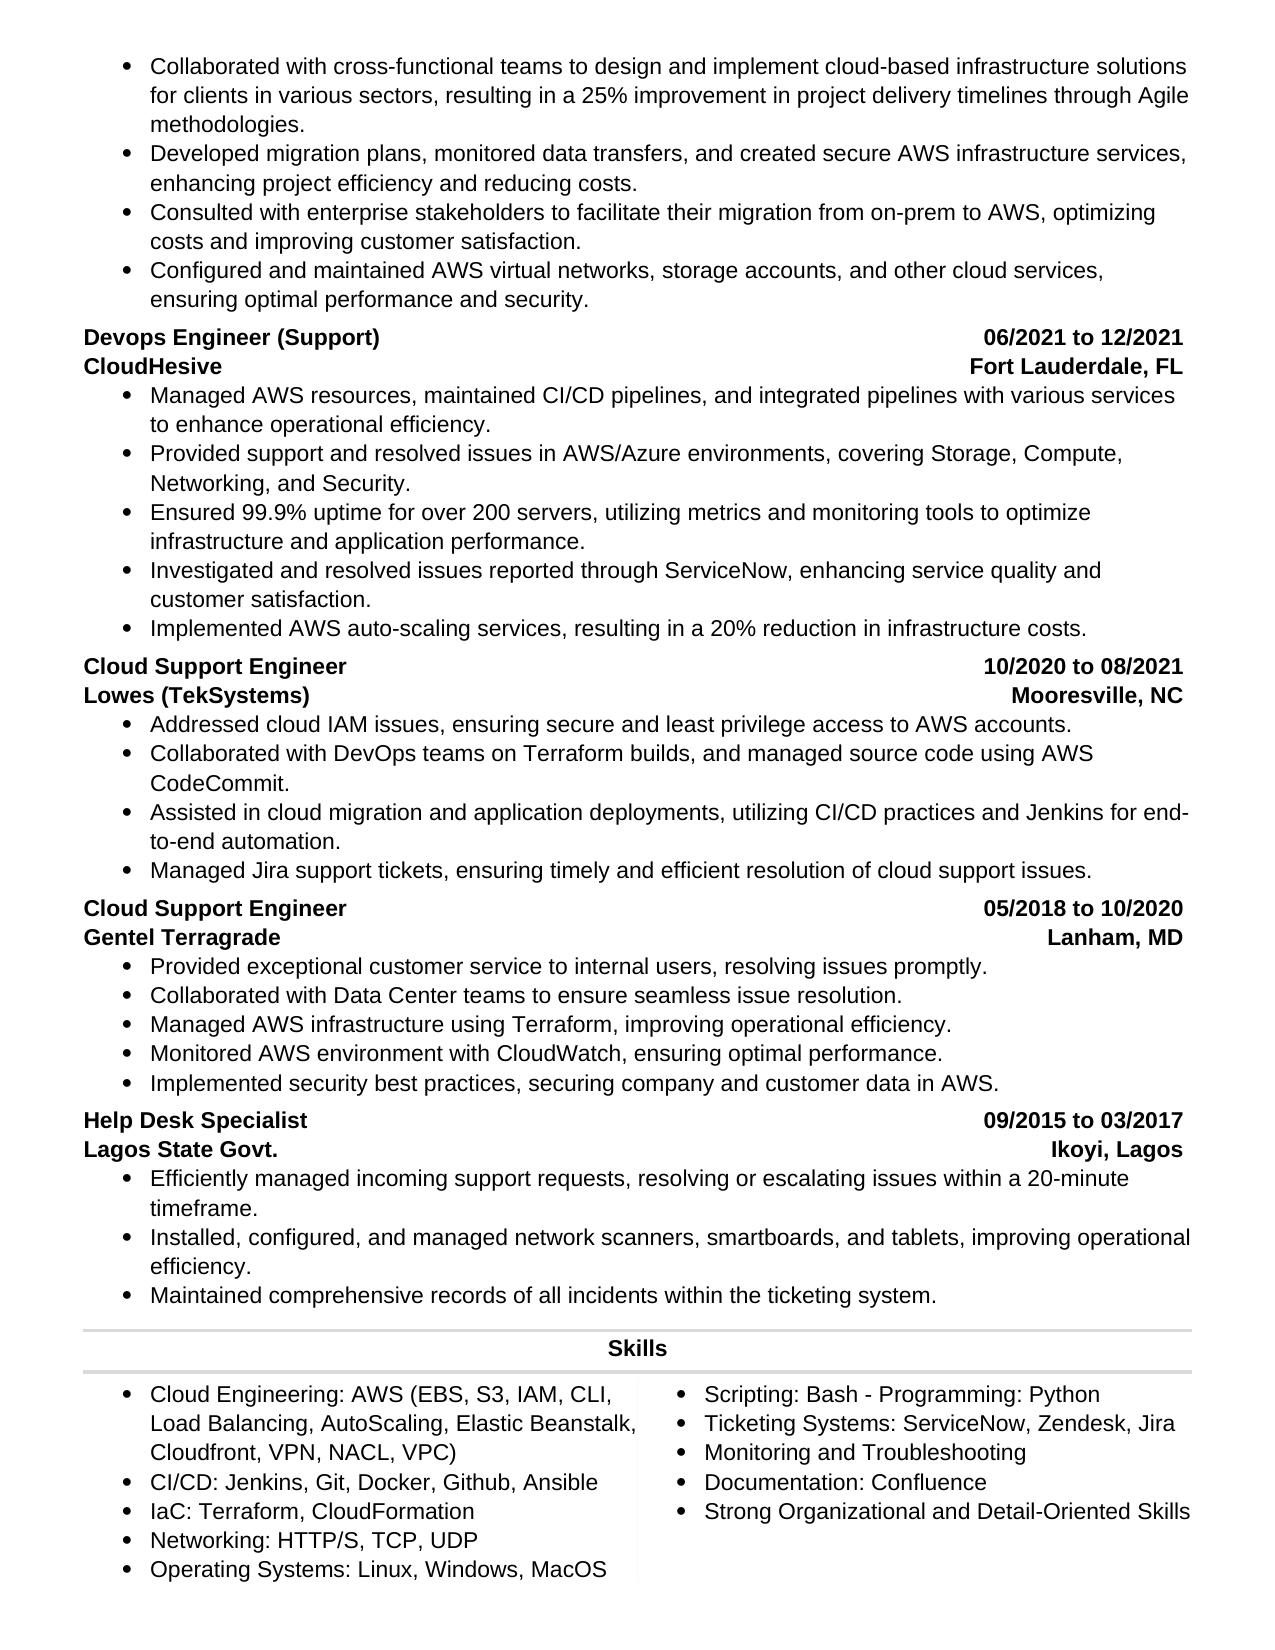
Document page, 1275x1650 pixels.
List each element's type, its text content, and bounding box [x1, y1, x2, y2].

text Gentel Terragrade Lanham, MD [83, 921, 1192, 950]
list Managed AWS resources, maintained CI/CD pipelines, and integrated pipelines with various services to enhance operational efficiency. [117, 379, 1192, 437]
text Devops Engineer (Support) 06/2021 to 12/2021 [83, 321, 1192, 350]
list Collaborated with cross-functional teams to design and implement cloud-based infrastructure solutions for clients in various sectors, resulting in a 25% improvement in project delivery timelines through Agile methodologies. [117, 50, 1192, 137]
list Installed, configured, and managed network scanners, smartboards, and tablets, improving operational efficiency. [117, 1221, 1192, 1279]
list Efficiently managed incoming support requests, resolving or escalating issues within a 20-minute timeframe. [117, 1162, 1192, 1221]
list Assisted in cloud migration and application deployments, utilizing CI/CD practices and Jenkins for end-to-end automation. [117, 796, 1192, 854]
text CloudHesive Fort Lauderdale, FL [83, 350, 1192, 379]
text Cloud Support Engineer 05/2018 to 10/2020 [83, 892, 1192, 921]
list Investigated and resolved issues reported through ServiceNow, enhancing service quality and customer satisfaction. [117, 554, 1192, 612]
list Provided support and resolved issues in AWS/Azure environments, covering Storage, Compute, Networking, and Security. [117, 437, 1192, 496]
list Addressed cloud IAM issues, ensuring secure and least privilege access to AWS accounts. [117, 708, 1192, 737]
list Developed migration plans, monitored data transfers, and created secure AWS infrastructure services, enhancing project efficiency and reducing costs. [117, 137, 1192, 196]
list Provided exceptional customer service to internal users, resolving issues promptly. [117, 950, 1192, 979]
list Collaborated with Data Center teams to ensure seamless issue resolution. [117, 979, 1192, 1008]
list Implemented security best practices, securing company and customer data in AWS. [117, 1067, 1192, 1096]
title Skills [83, 1332, 1192, 1370]
text Cloud Support Engineer 10/2020 to 08/2021 [83, 650, 1192, 679]
list Monitored AWS environment with CloudWatch, ensuring optimal performance. [117, 1037, 1192, 1067]
list Managed AWS infrastructure using Terraform, improving operational efficiency. [117, 1008, 1192, 1037]
list Maintained comprehensive records of all incidents within the ticketing system. [117, 1279, 1192, 1308]
table_header Scripting: Bash - Programming: Python Ticketing Systems: ServiceNow, Zendesk, Jira Monitoring and Troubleshooting Documentation: Confluence Strong Organizational and Detail-Oriented Skills [639, 1378, 1192, 1582]
list Collaborated with DevOps teams on Terraform builds, and managed source code using AWS CodeCommit. [117, 737, 1192, 796]
list Configured and maintained AWS virtual networks, storage accounts, and other cloud services, ensuring optimal performance and security. [117, 254, 1192, 312]
table_header Cloud Engineering: AWS (EBS, S3, IAM, CLI, Load Balancing, AutoScaling, Elastic Beanstalk, Cloudfront, VPN, NACL, VPC) CI/CD: Jenkins, Git, Docker, Github, Ansible IaC: Terraform, CloudFormation Networking: HTTP/S, TCP, UDP Operating Systems: Linux, Windows, MacOS [83, 1378, 636, 1582]
text Lowes (TekSystems) Mooresville, NC [83, 679, 1192, 708]
text Help Desk Specialist 09/2015 to 03/2017 [83, 1104, 1192, 1133]
list Ensured 99.9% uptime for over 200 servers, utilizing metrics and monitoring tools to optimize infrastructure and application performance. [117, 496, 1192, 554]
list Managed Jira support tickets, ensuring timely and efficient resolution of cloud support issues. [117, 854, 1192, 883]
list Implemented AWS auto-scaling services, resulting in a 20% reduction in infrastructure costs. [117, 612, 1192, 642]
list Consulted with enterprise stakeholders to facilitate their migration from on-prem to AWS, optimizing costs and improving customer satisfaction. [117, 196, 1192, 254]
text Lagos State Govt. Ikoyi, Lagos [83, 1133, 1192, 1162]
